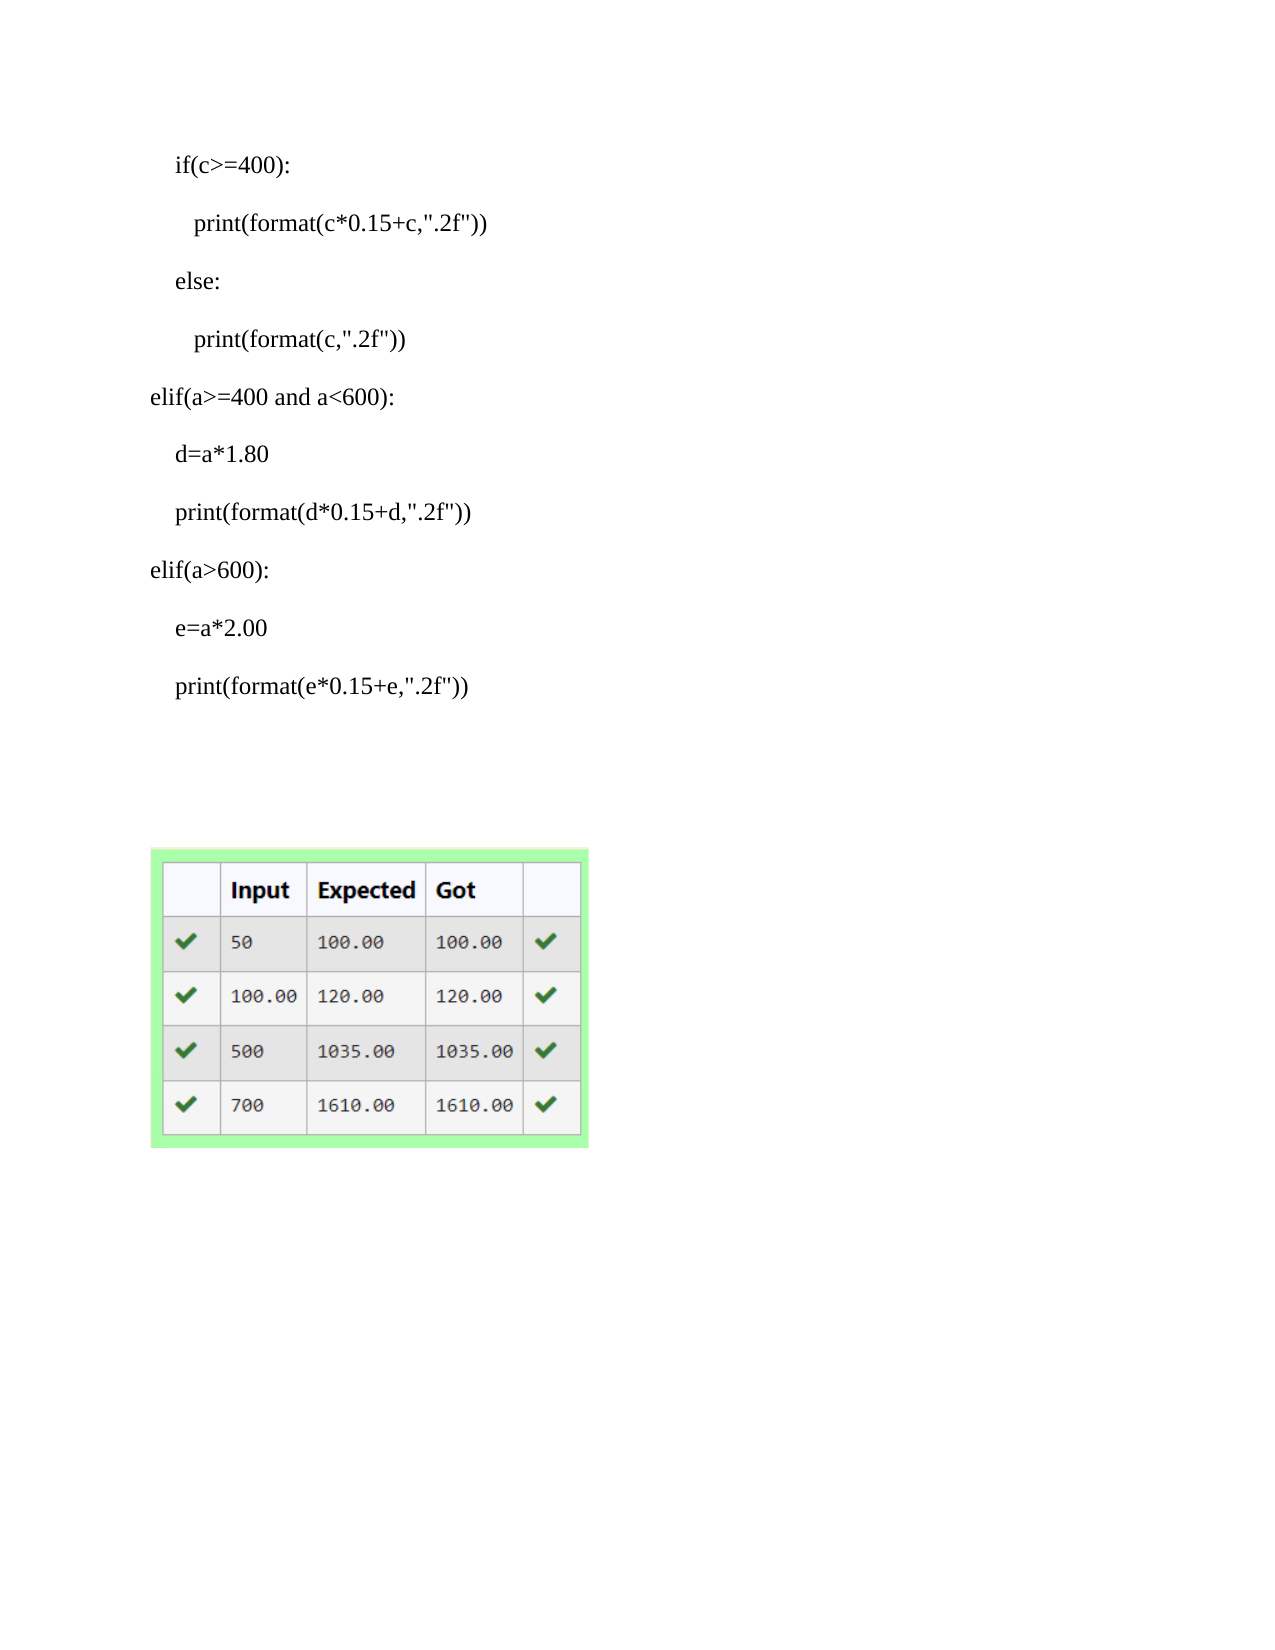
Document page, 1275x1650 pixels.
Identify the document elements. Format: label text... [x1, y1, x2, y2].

text print(format(d*0.15+d,".2f")) [150, 497, 1125, 526]
text print(format(c,".2f")) [150, 324, 1125, 352]
text elif(a>=400 and a<600): [150, 382, 1125, 410]
text else: [150, 266, 1125, 294]
picture [150, 847, 589, 1148]
text if(c>=400): [150, 150, 1125, 179]
text elif(a>600): [150, 555, 1125, 584]
text print(format(e*0.15+e,".2f")) [150, 671, 1125, 700]
text print(format(c*0.15+c,".2f")) [150, 208, 1125, 237]
text d=a*1.80 [150, 439, 1125, 468]
text e=a*2.00 [150, 613, 1125, 642]
